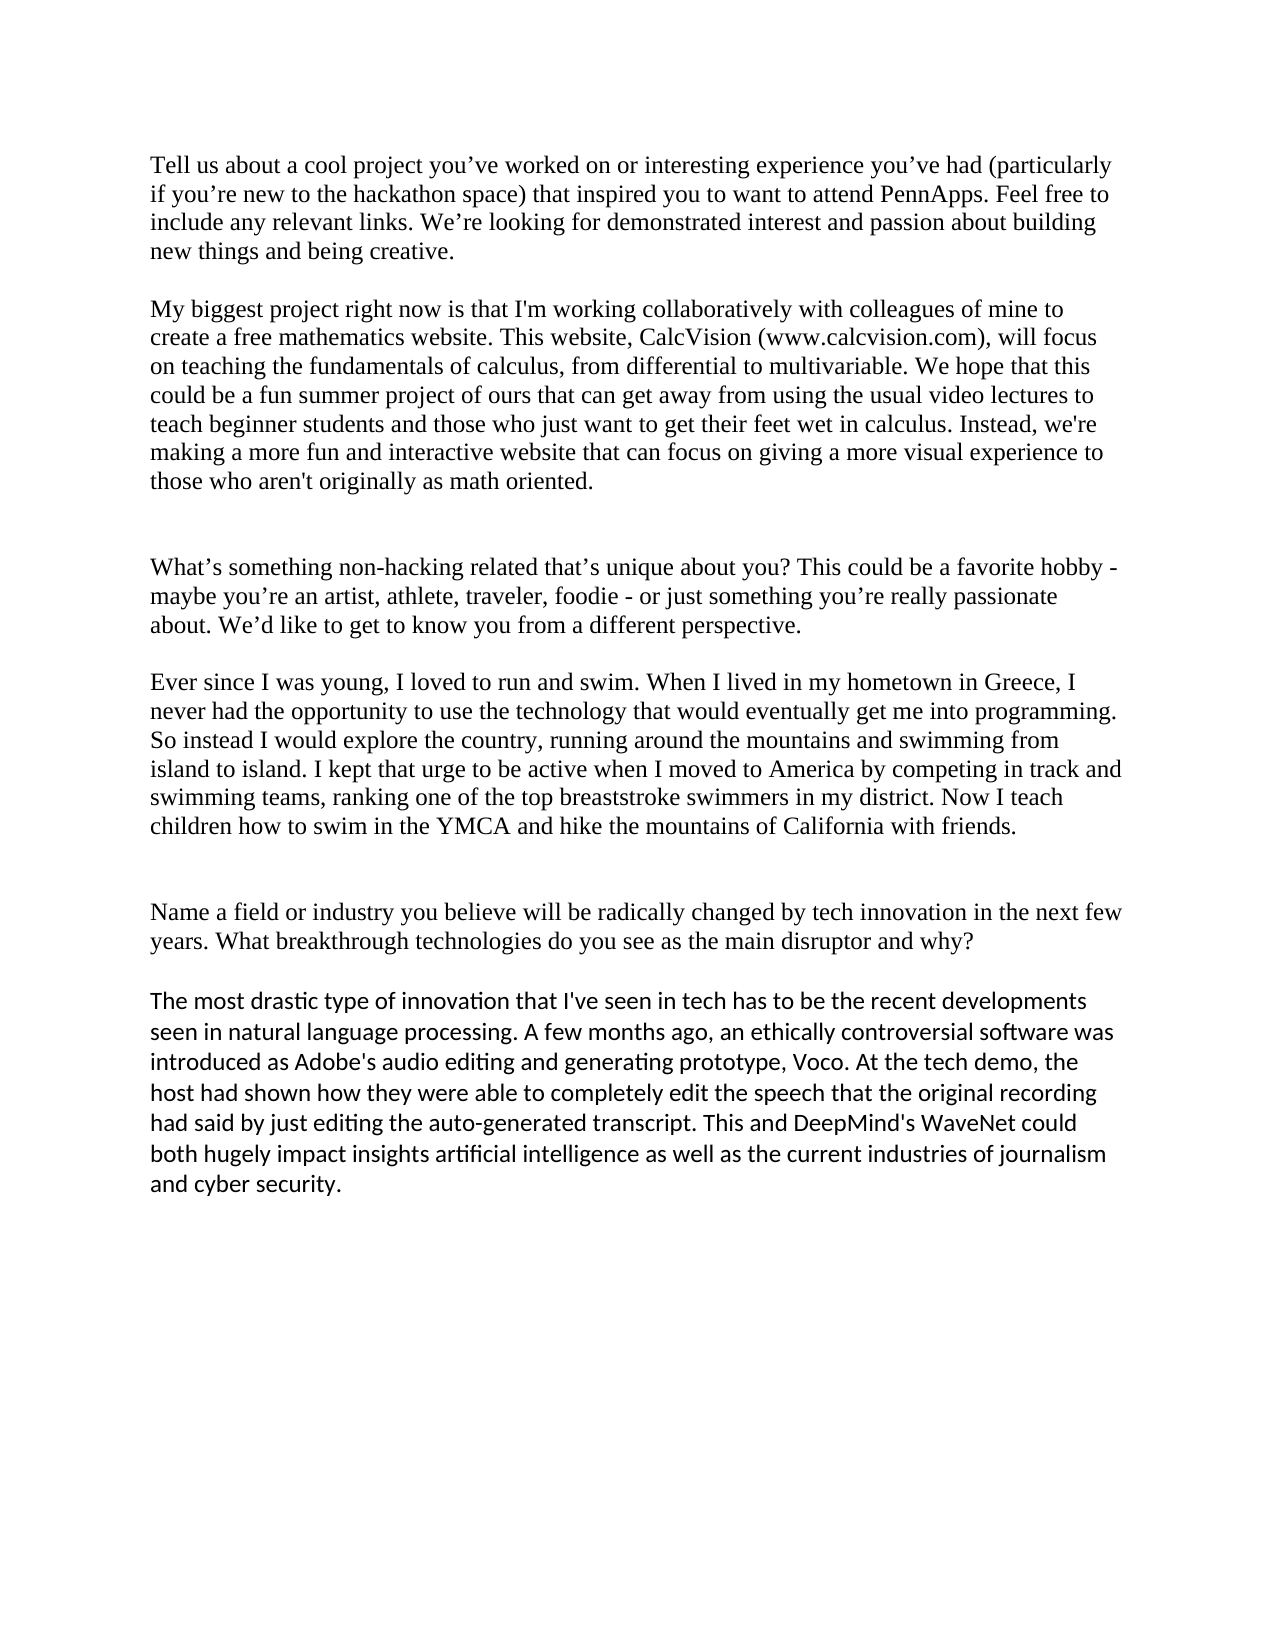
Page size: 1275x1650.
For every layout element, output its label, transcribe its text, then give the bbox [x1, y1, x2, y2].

text Tell us about a cool project you’ve worked on or interesting experience you’ve had (particularly if you’re new to the hackathon space) that inspired you to want to attend PennApps. Feel free to include any relevant links. We’re looking for demonstrated interest and passion about building new things and being creative. [150, 150, 1125, 265]
text What’s something non-hacking related that’s unique about you? This could be a favorite hobby - maybe you’re an artist, athlete, traveler, foodie - or just something you’re really passionate about. We’d like to get to know you from a different perspective. [150, 552, 1125, 639]
text My biggest project right now is that I'm working collaboratively with colleagues of mine to create a free mathematics website. This website, CalcVision (www.calcvision.com), will focus on teaching the fundamentals of calculus, from differential to multivariable. We hope that this could be a fun summer project of ours that can get away from using the usual video lectures to teach beginner students and those who just want to get their feet wet in calculus. Instead, we're making a more fun and interactive website that can focus on giving a more visual experience to those who aren't originally as math oriented. [150, 294, 1125, 495]
text The most drastic type of innovation that I've seen in tech has to be the recent developments seen in natural language processing. A few months ago, an ethically controversial software was introduced as Adobe's audio editing and generating prototype, Voco. At the tech demo, the host had shown how they were able to completely edit the speech that the original recording had said by just editing the auto-generated transcript. This and DeepMind's WaveNet could both hugely impact insights artificial intelligence as well as the current industries of journalism and cyber security. [150, 986, 1125, 1199]
text Name a field or industry you believe will be radically changed by tech innovation in the next few years. What breakthrough technologies do you see as the main disruptor and why? [150, 897, 1125, 955]
text Ever since I was young, I loved to run and swim. When I lived in my hometown in Greece, I never had the opportunity to use the technology that would eventually get me into programming. So instead I would explore the country, running around the mountains and swimming from island to island. I kept that urge to be active when I moved to America by competing in track and swimming teams, ranking one of the top breaststroke swimmers in my district. Now I teach children how to swim in the YMCA and hike the mountains of California with friends. [150, 667, 1125, 840]
